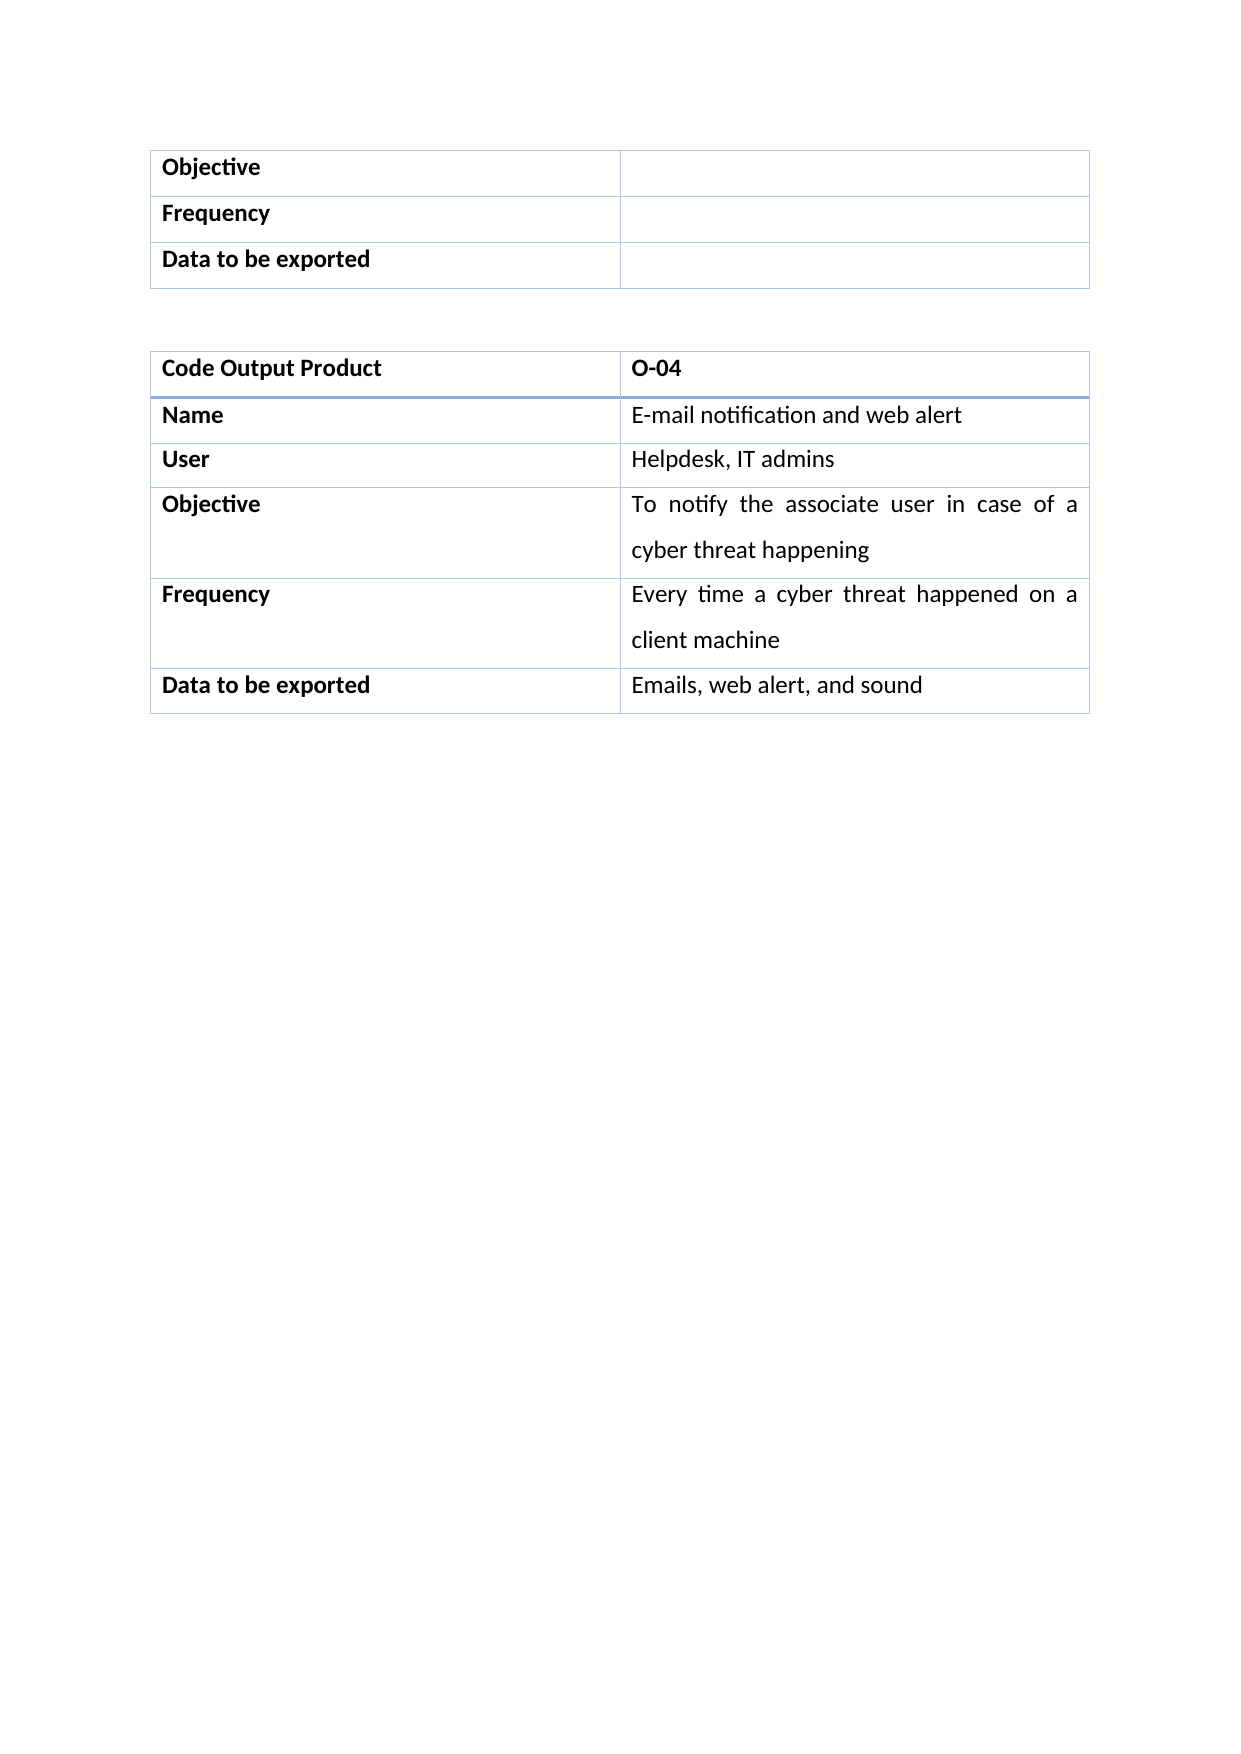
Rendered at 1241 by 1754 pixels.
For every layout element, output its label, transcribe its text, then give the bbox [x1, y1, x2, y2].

table_cell Data to be exported [151, 669, 620, 713]
table_cell To notify the associate user in case of a cyber threat happening [621, 488, 1089, 577]
table_cell [621, 197, 1089, 242]
table_cell Helpdesk, IT admins [621, 444, 1089, 487]
table_cell Name [151, 399, 620, 442]
table_cell E-mail notification and web alert [621, 399, 1089, 442]
table_header O-04 [621, 352, 1089, 396]
table_cell [621, 151, 1089, 196]
table_cell Objective [151, 488, 620, 577]
table_cell User [151, 444, 620, 487]
table_cell Frequency [151, 197, 620, 242]
table_cell Emails, web alert, and sound [621, 669, 1089, 713]
table_cell Every time a cyber threat happened on a client machine [621, 579, 1089, 668]
table_cell [621, 243, 1089, 287]
table_header Code Output Product [151, 352, 620, 396]
table_cell Frequency [151, 579, 620, 668]
table_cell Data to be exported [151, 243, 620, 287]
table_cell Objective [151, 151, 620, 196]
